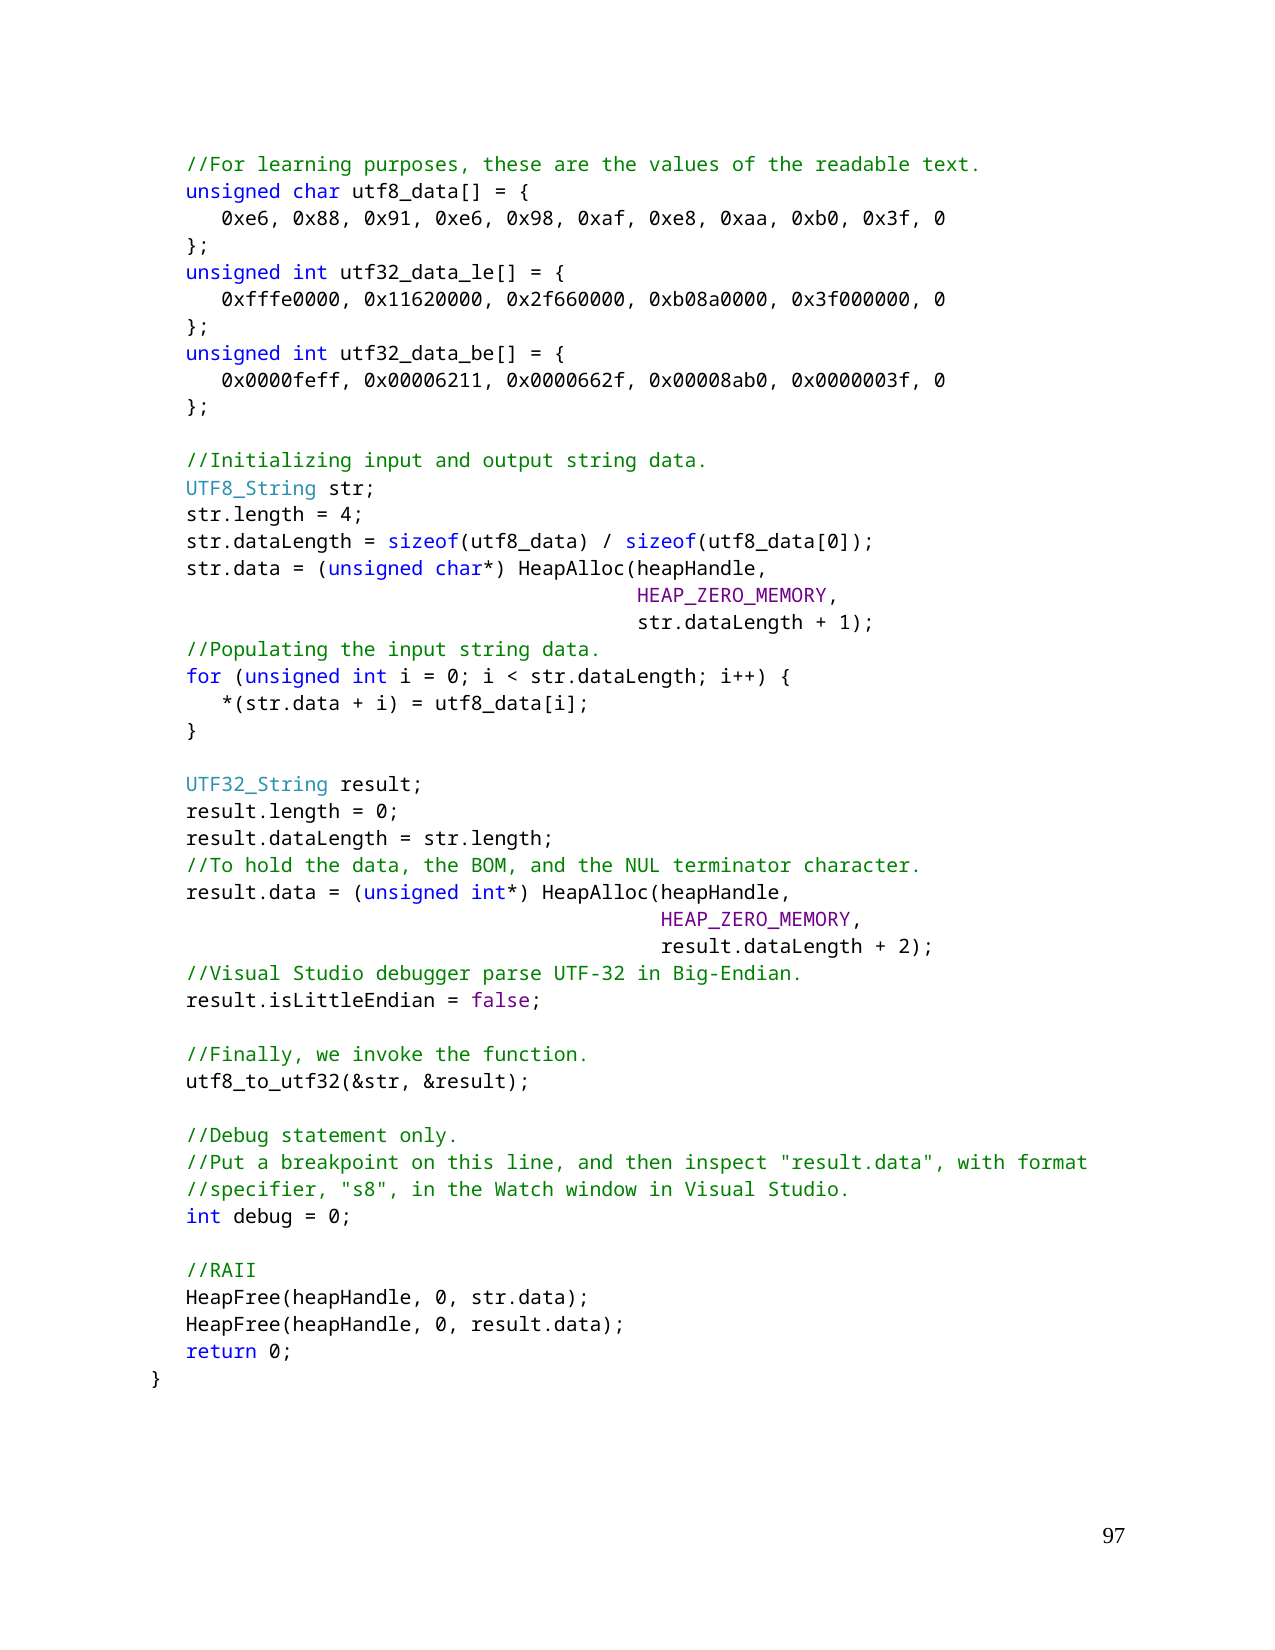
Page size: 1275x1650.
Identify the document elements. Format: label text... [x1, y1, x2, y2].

text utf8_to_utf32(&str, &result); [150, 1067, 1125, 1094]
text for (unsigned int i = 0; i < str.dataLength; i++) { [150, 663, 1125, 689]
text unsigned char utf8_data[] = { [150, 177, 1125, 204]
text unsigned int utf32_data_le[] = { [150, 258, 1125, 285]
text int debug = 0; [150, 1202, 1125, 1229]
text } [150, 717, 1125, 743]
text str.data = (unsigned char*) HeapAlloc(heapHandle, [150, 555, 1125, 582]
text //Debug statement only. [150, 1121, 1125, 1148]
text UTF8_String str; [150, 474, 1125, 501]
text str.length = 4; [150, 501, 1125, 528]
text }; [150, 393, 1125, 420]
text }; [150, 312, 1125, 339]
text unsigned int utf32_data_be[] = { [150, 339, 1125, 366]
text HeapFree(heapHandle, 0, str.data); [150, 1283, 1125, 1310]
text //Populating the input string data. [150, 636, 1125, 663]
text 0x0000feff, 0x00006211, 0x0000662f, 0x00008ab0, 0x0000003f, 0 [150, 366, 1125, 393]
text HeapFree(heapHandle, 0, result.data); [150, 1310, 1125, 1337]
text 0xe6, 0x88, 0x91, 0xe6, 0x98, 0xaf, 0xe8, 0xaa, 0xb0, 0x3f, 0 [150, 204, 1125, 231]
text }; [150, 231, 1125, 258]
text result.data = (unsigned int*) HeapAlloc(heapHandle, [150, 878, 1125, 905]
text //Visual Studio debugger parse UTF-32 in Big-Endian. [150, 959, 1125, 986]
text } [150, 1364, 1125, 1391]
text HEAP_ZERO_MEMORY, [150, 905, 1125, 932]
text //Put a breakpoint on this line, and then inspect "result.data", with format [150, 1148, 1125, 1175]
text //RAII [150, 1256, 1125, 1283]
text *(str.data + i) = utf8_data[i]; [150, 689, 1125, 717]
text str.dataLength + 1); [150, 609, 1125, 636]
text //For learning purposes, these are the values of the readable text. [150, 150, 1125, 177]
text result.isLittleEndian = false; [150, 986, 1125, 1013]
text //Finally, we invoke the function. [150, 1040, 1125, 1067]
text result.length = 0; [150, 797, 1125, 824]
text 0xfffe0000, 0x11620000, 0x2f660000, 0xb08a0000, 0x3f000000, 0 [150, 285, 1125, 312]
text str.dataLength = sizeof(utf8_data) / sizeof(utf8_data[0]); [150, 528, 1125, 555]
text result.dataLength + 2); [150, 932, 1125, 959]
text result.dataLength = str.length; [150, 824, 1125, 851]
text //To hold the data, the BOM, and the NUL terminator character. [150, 851, 1125, 878]
text //specifier, "s8", in the Watch window in Visual Studio. [150, 1175, 1125, 1202]
text //Initializing input and output string data. [150, 447, 1125, 474]
text UTF32_String result; [150, 771, 1125, 797]
text return 0; [150, 1337, 1125, 1364]
text HEAP_ZERO_MEMORY, [150, 582, 1125, 609]
